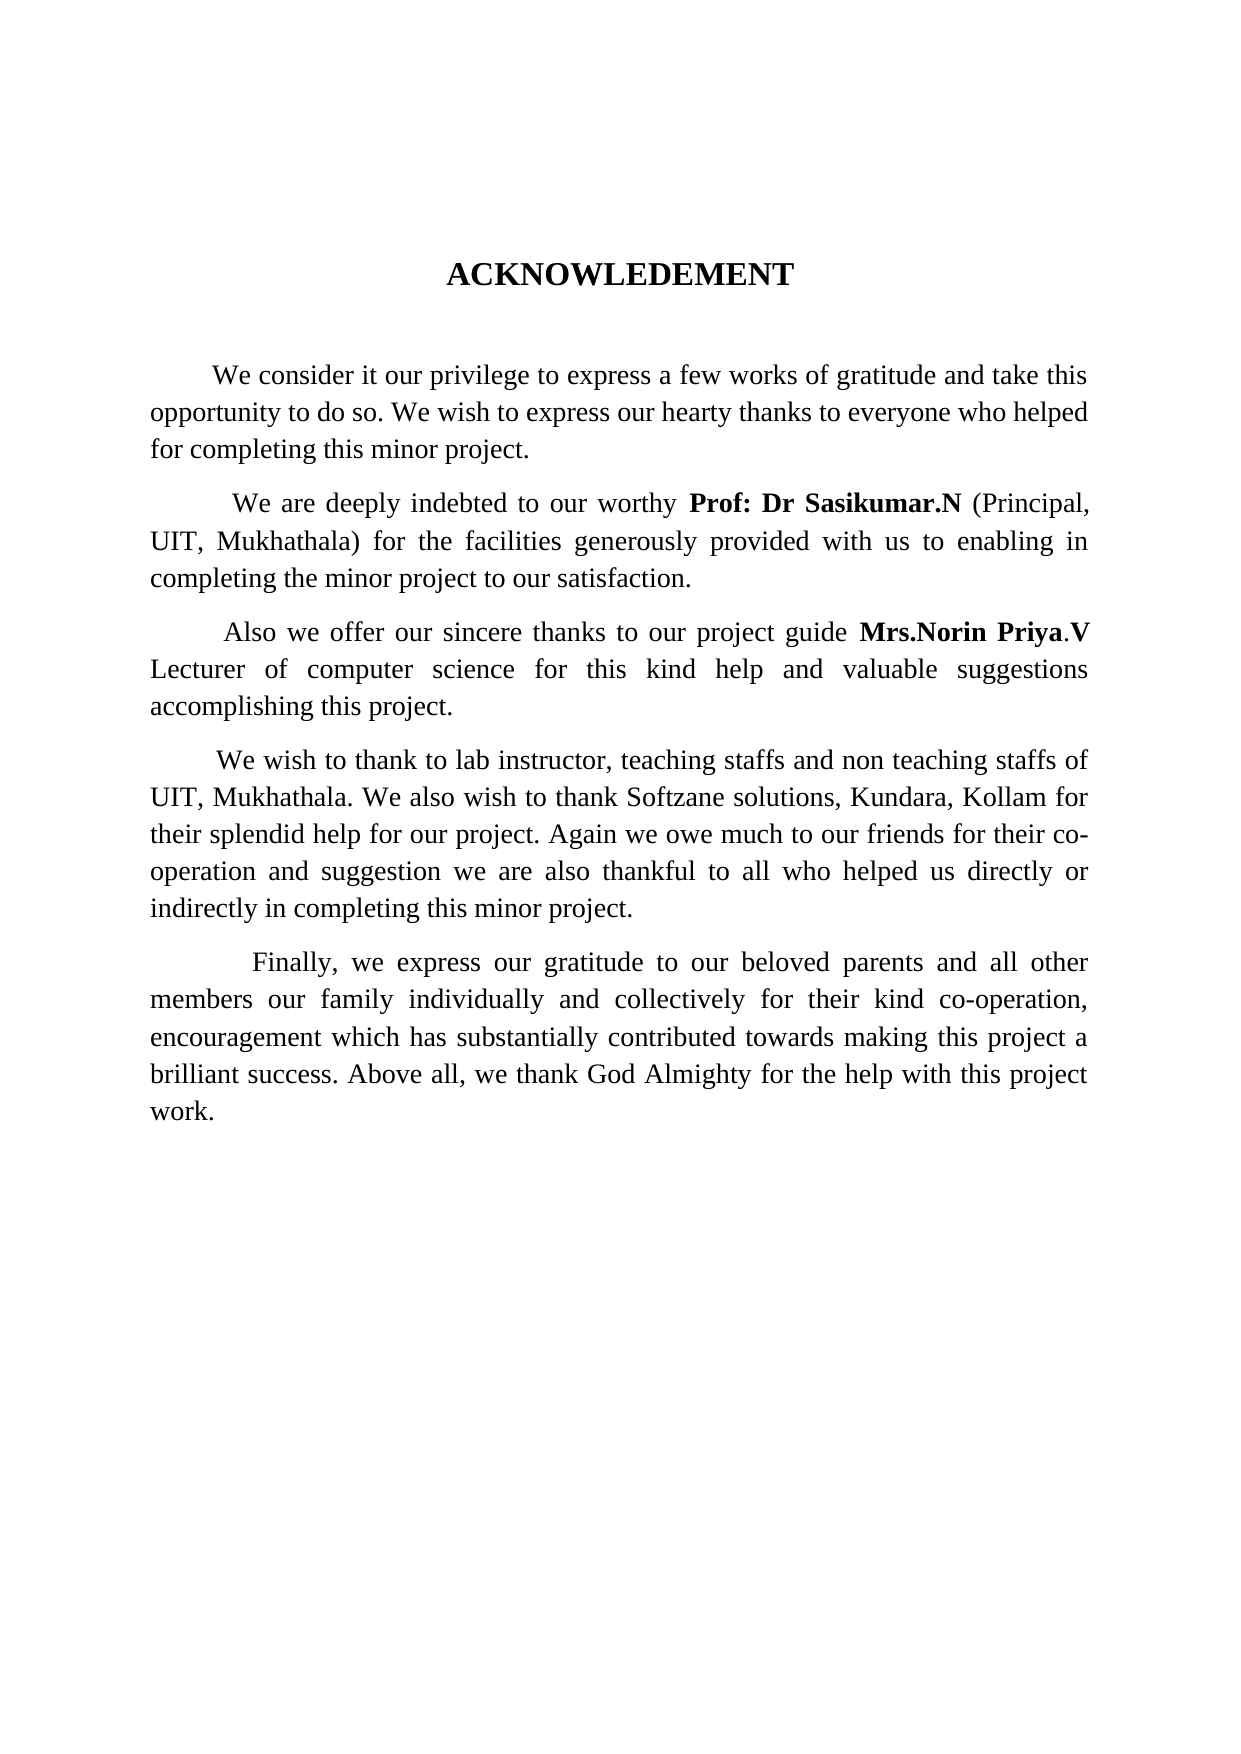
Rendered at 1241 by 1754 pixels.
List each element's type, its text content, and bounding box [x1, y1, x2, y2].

text We consider it our privilege to express a few works of gratitude and take this opportunity to do so. We wish to express our hearty thanks to everyone who helped for completing this minor project. [150, 358, 1090, 465]
text Also we offer our sincere thanks to our project guide Mrs.Norin Priya.V Lecturer of computer science for this kind help and valuable suggestions accomplishing this project. [150, 614, 1090, 721]
text We wish to thank to lab instructor, teaching staffs and non teaching staffs of UIT, Mukhathala. We also wish to thank Softzane solutions, Kundara, Kollam for their splendid help for our project. Again we owe much to our friends for their co-operation and suggestion we are also thankful to all who helped us directly or indirectly in completing this minor project. [150, 743, 1090, 924]
text We are deeply indebted to our worthy Prof: Dr Sasikumar.N (Principal, UIT, Mukhathala) for the facilities generously provided with us to enabling in completing the minor project to our satisfaction. [150, 486, 1090, 593]
text Finally, we express our gratitude to our beloved parents and all other members our family individually and collectively for their kind co-operation, encouragement which has substantially contributed towards making this project a brilliant success. Above all, we thank God Almighty for the help with this project work. [150, 945, 1090, 1127]
text ACKNOWLEDEMENT [150, 254, 1090, 292]
